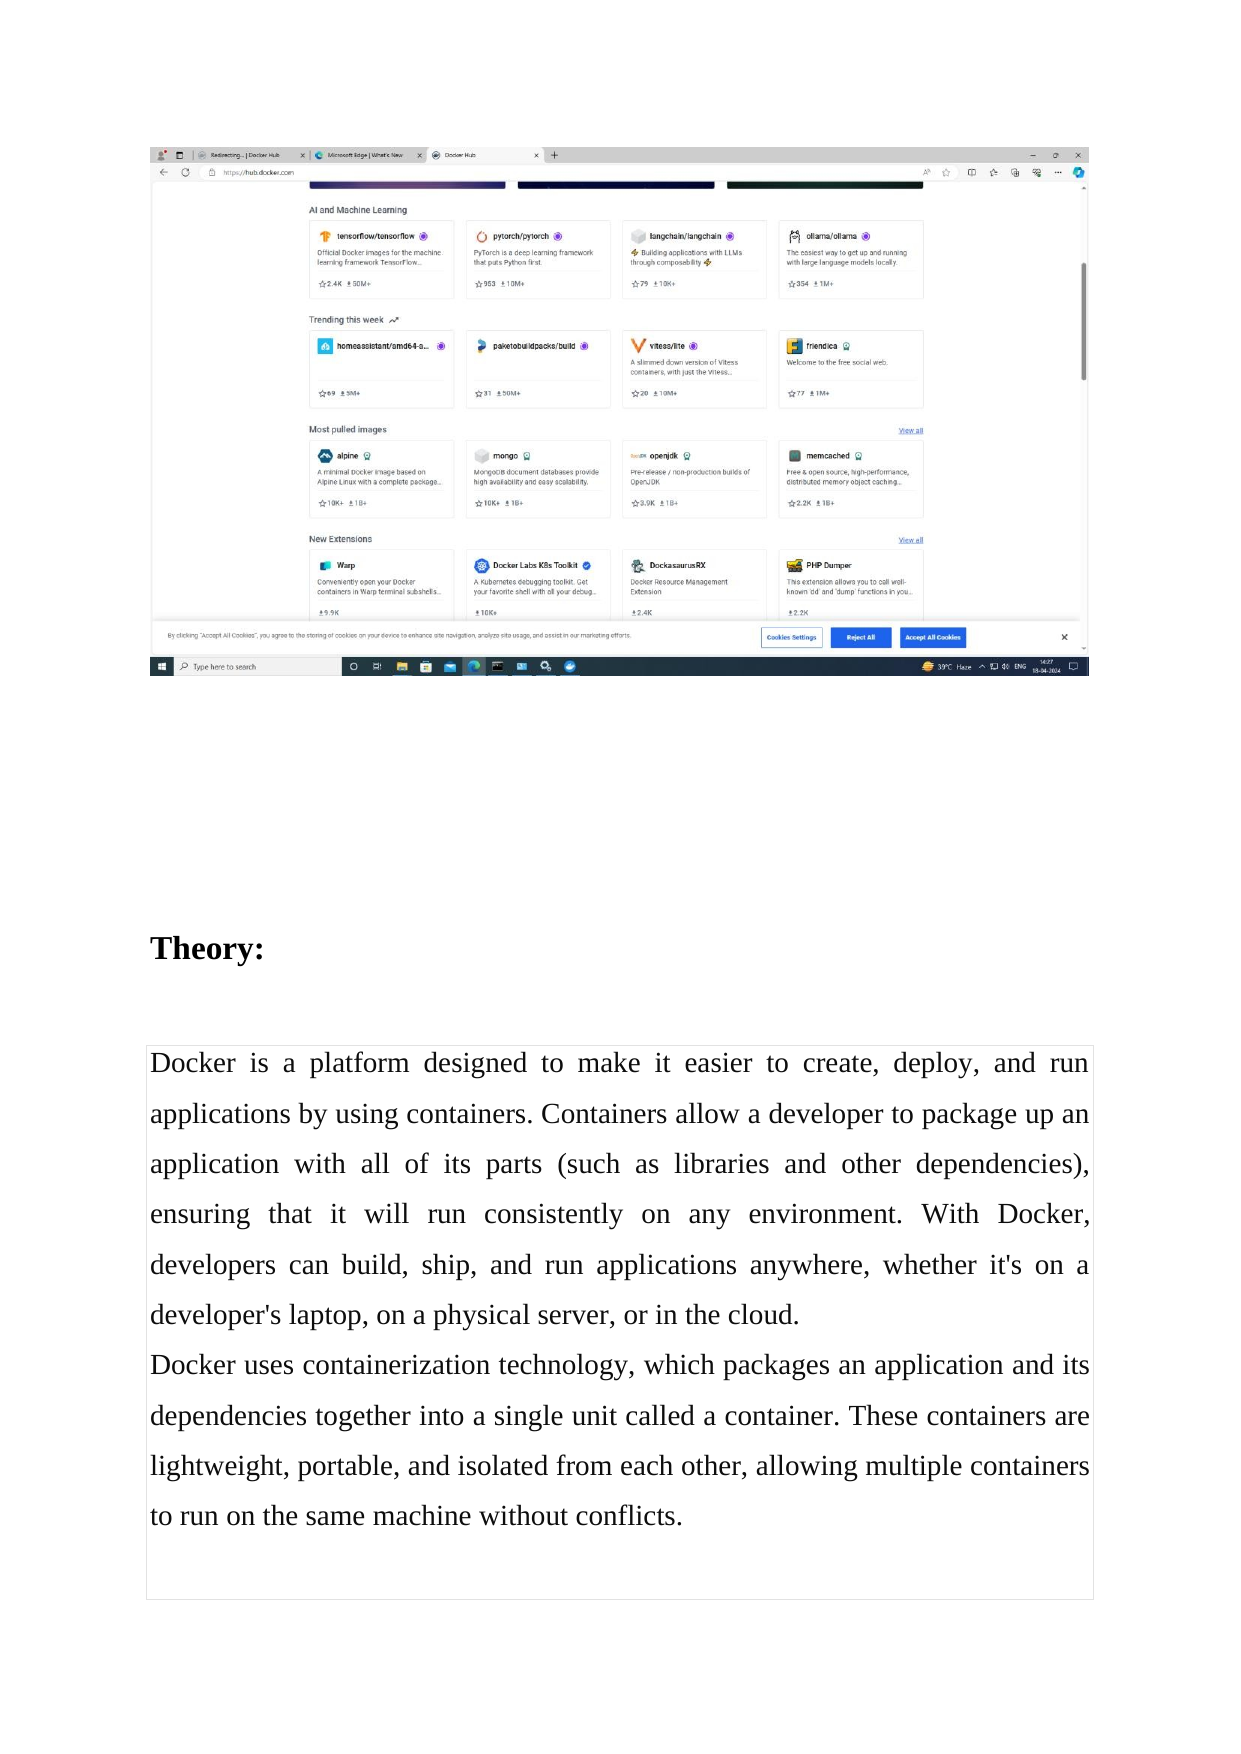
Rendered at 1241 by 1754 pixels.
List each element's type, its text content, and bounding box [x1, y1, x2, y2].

text Theory: [150, 929, 1105, 967]
picture [150, 147, 1089, 676]
